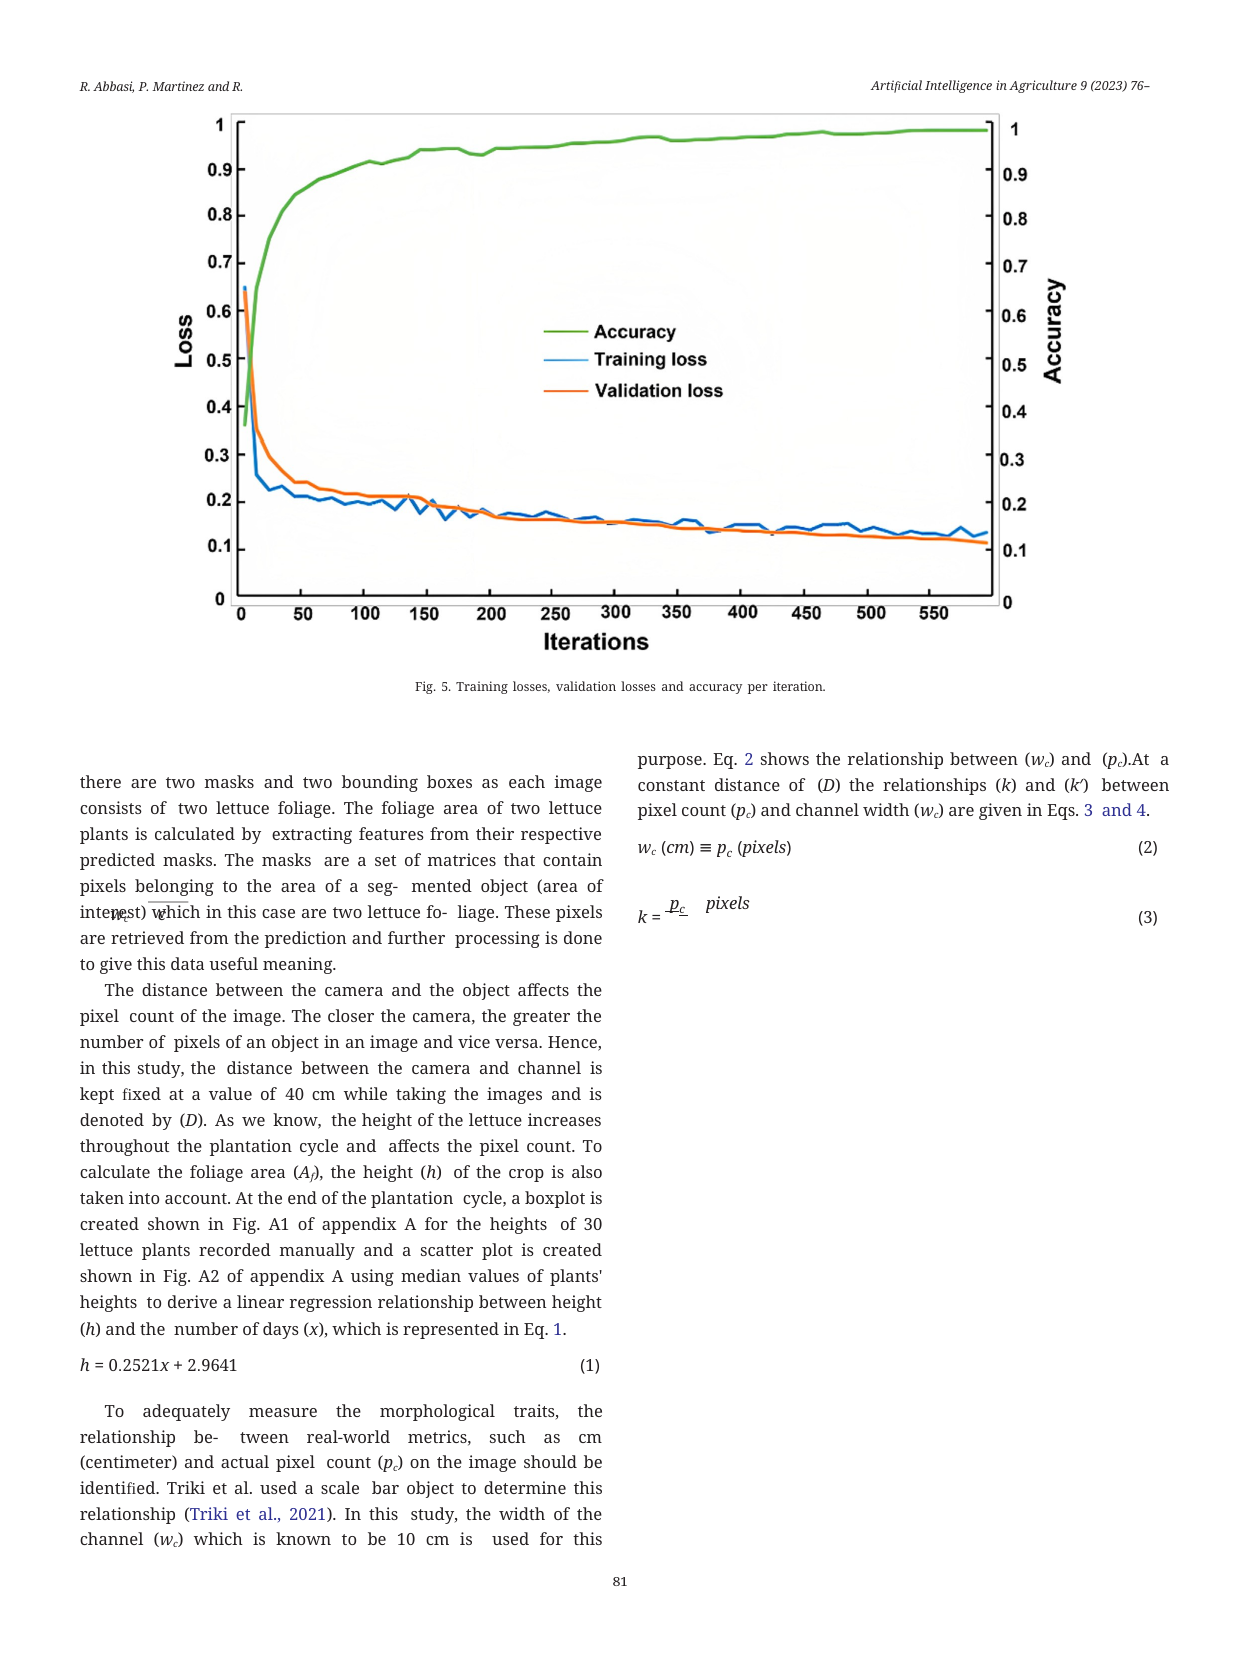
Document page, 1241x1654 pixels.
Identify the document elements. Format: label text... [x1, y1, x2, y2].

text wc (cm) ≡ pc (pixels) (2) [637, 835, 1173, 861]
text Fig. 5. Training losses, validation losses and accuracy per iteration. [237, 678, 1003, 696]
text The distance between the camera and the object affects the pixel count of the image. The closer the camera, the greater the number of pixels of an object in an image and vice versa. Hence, in this study, the distance between the camera and channel is kept fixed at a value of 40 cm while taking the images and is denoted by (D). As we know, the height of the lettuce increases throughout the plantation cycle and affects the pixel count. To calculate the foliage area (Af), the height (h) of the crop is also taken into account. At the end of the plantation cycle, a boxplot is created shown in Fig. A1 of appendix A for the heights of 30 lettuce plants recorded manually and a scatter plot is created shown in Fig. A2 of appendix A using median values of plants' heights to derive a linear regression relationship between height (h) and the number of days (x), which is represented in Eq. 1. [79, 979, 603, 1340]
text there are two masks and two bounding boxes as each image consists of two lettuce foliage. The foliage area of two lettuce plants is calculated by extracting features from their respective predicted masks. The masks are a set of matrices that contain pixels belonging to the area of a seg- mented object (area of interest) which in this case are two lettuce fo- liage. These pixels are retrieved from the prediction and further processing is done to give this data useful meaning. [79, 770, 603, 975]
text To adequately measure the morphological traits, the relationship be- tween real-world metrics, such as cm (centimeter) and actual pixel count (pc) on the image should be identified. Triki et al. used a scale bar object to determine this relationship (Triki et al., 2021). In this study, the width of the channel (wc) which is known to be 10 cm is used for this purpose. Eq. 2 shows the relationship between (wc) and (pc).At a constant distance of (D) the relationships (k) and (k′) between pixel count (pc) and channel width (wc) are given in Eqs. 3 and 4. [637, 747, 1169, 821]
text To adequately measure the morphological traits, the relationship be- tween real-world metrics, such as cm (centimeter) and actual pixel count (pc) on the image should be identified. Triki et al. used a scale bar object to determine this relationship (Triki et al., 2021). In this study, the width of the channel (wc) which is known to be 10 cm is used for this purpose. Eq. 2 shows the relationship between (wc) and (pc).At a constant distance of (D) the relationships (k) and (k′) between pixel count (pc) and channel width (wc) are given in Eqs. 3 and 4. [79, 1400, 603, 1551]
text h = 0.2521x + 2.9641 (1) [79, 1353, 607, 1376]
text k = pc pixels (3) [637, 879, 1173, 929]
picture [173, 112, 1067, 651]
